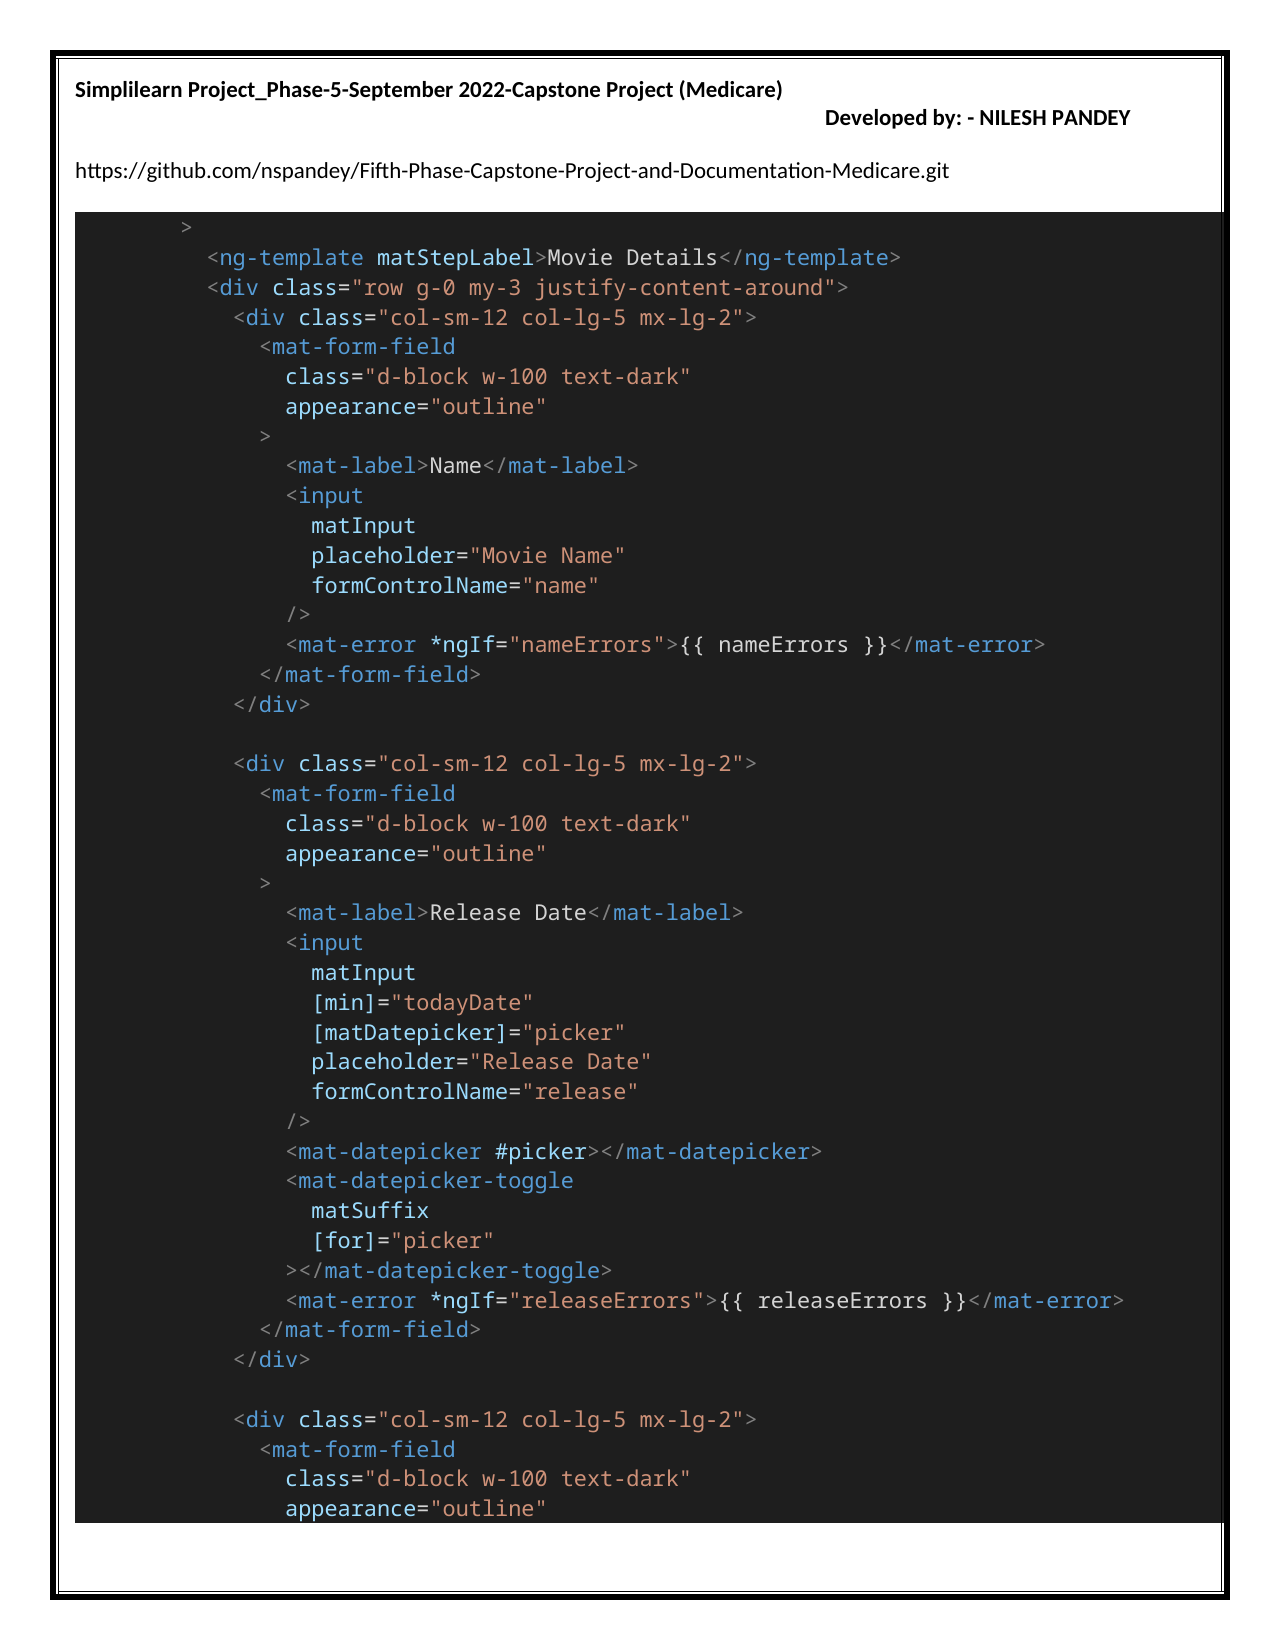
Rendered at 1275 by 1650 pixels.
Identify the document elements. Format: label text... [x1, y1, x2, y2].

text class="d-block w-100 text-dark" [75, 361, 1221, 391]
text > [75, 867, 1221, 897]
text matInput [75, 957, 1221, 987]
text <input [75, 480, 1221, 510]
text class="d-block w-100 text-dark" [75, 808, 1221, 838]
text appearance="outline" [75, 838, 1221, 867]
text formControlName="name" [75, 569, 1221, 599]
text class="d-block w-100 text-dark" [75, 1463, 1221, 1493]
text <mat-form-field [75, 331, 1221, 361]
text matInput [75, 510, 1221, 540]
text <mat-form-field [75, 778, 1221, 808]
text placeholder="Release Date" [75, 1046, 1221, 1076]
text <ng-template matStepLabel>Movie Details</ng-template> [75, 242, 1221, 272]
text <div class="col-sm-12 col-lg-5 mx-lg-2"> [75, 301, 1221, 331]
text placeholder="Movie Name" [75, 540, 1221, 569]
text </div> [75, 689, 1221, 718]
text <div class="col-sm-12 col-lg-5 mx-lg-2"> [75, 748, 1221, 778]
text > [75, 421, 1221, 450]
text [matDatepicker]="picker" [75, 1016, 1221, 1046]
text </mat-form-field> [75, 1314, 1221, 1344]
text ></mat-datepicker-toggle> [75, 1255, 1221, 1284]
text <div class="col-sm-12 col-lg-5 mx-lg-2"> [75, 1404, 1221, 1433]
text <mat-label>Name</mat-label> [75, 450, 1221, 480]
text <mat-form-field [75, 1433, 1221, 1463]
text <mat-datepicker-toggle [75, 1165, 1221, 1195]
text /> [75, 1106, 1221, 1136]
text [for]="picker" [75, 1225, 1221, 1255]
text matSuffix [75, 1195, 1221, 1225]
text appearance="outline" [75, 1493, 1221, 1523]
text <input [75, 927, 1221, 957]
text <mat-error *ngIf="releaseErrors">{{ releaseErrors }}</mat-error> [75, 1284, 1221, 1314]
text /> [75, 599, 1221, 629]
text </mat-form-field> [75, 659, 1221, 689]
text appearance="outline" [75, 391, 1221, 421]
text > [75, 212, 1221, 242]
text <mat-error *ngIf="nameErrors">{{ nameErrors }}</mat-error> [75, 629, 1221, 659]
text formControlName="release" [75, 1076, 1221, 1106]
text [min]="todayDate" [75, 987, 1221, 1016]
text <div class="row g-0 my-3 justify-content-around"> [75, 272, 1221, 301]
text </div> [75, 1344, 1221, 1374]
text <mat-label>Release Date</mat-label> [75, 897, 1221, 927]
text <mat-datepicker #picker></mat-datepicker> [75, 1136, 1221, 1165]
